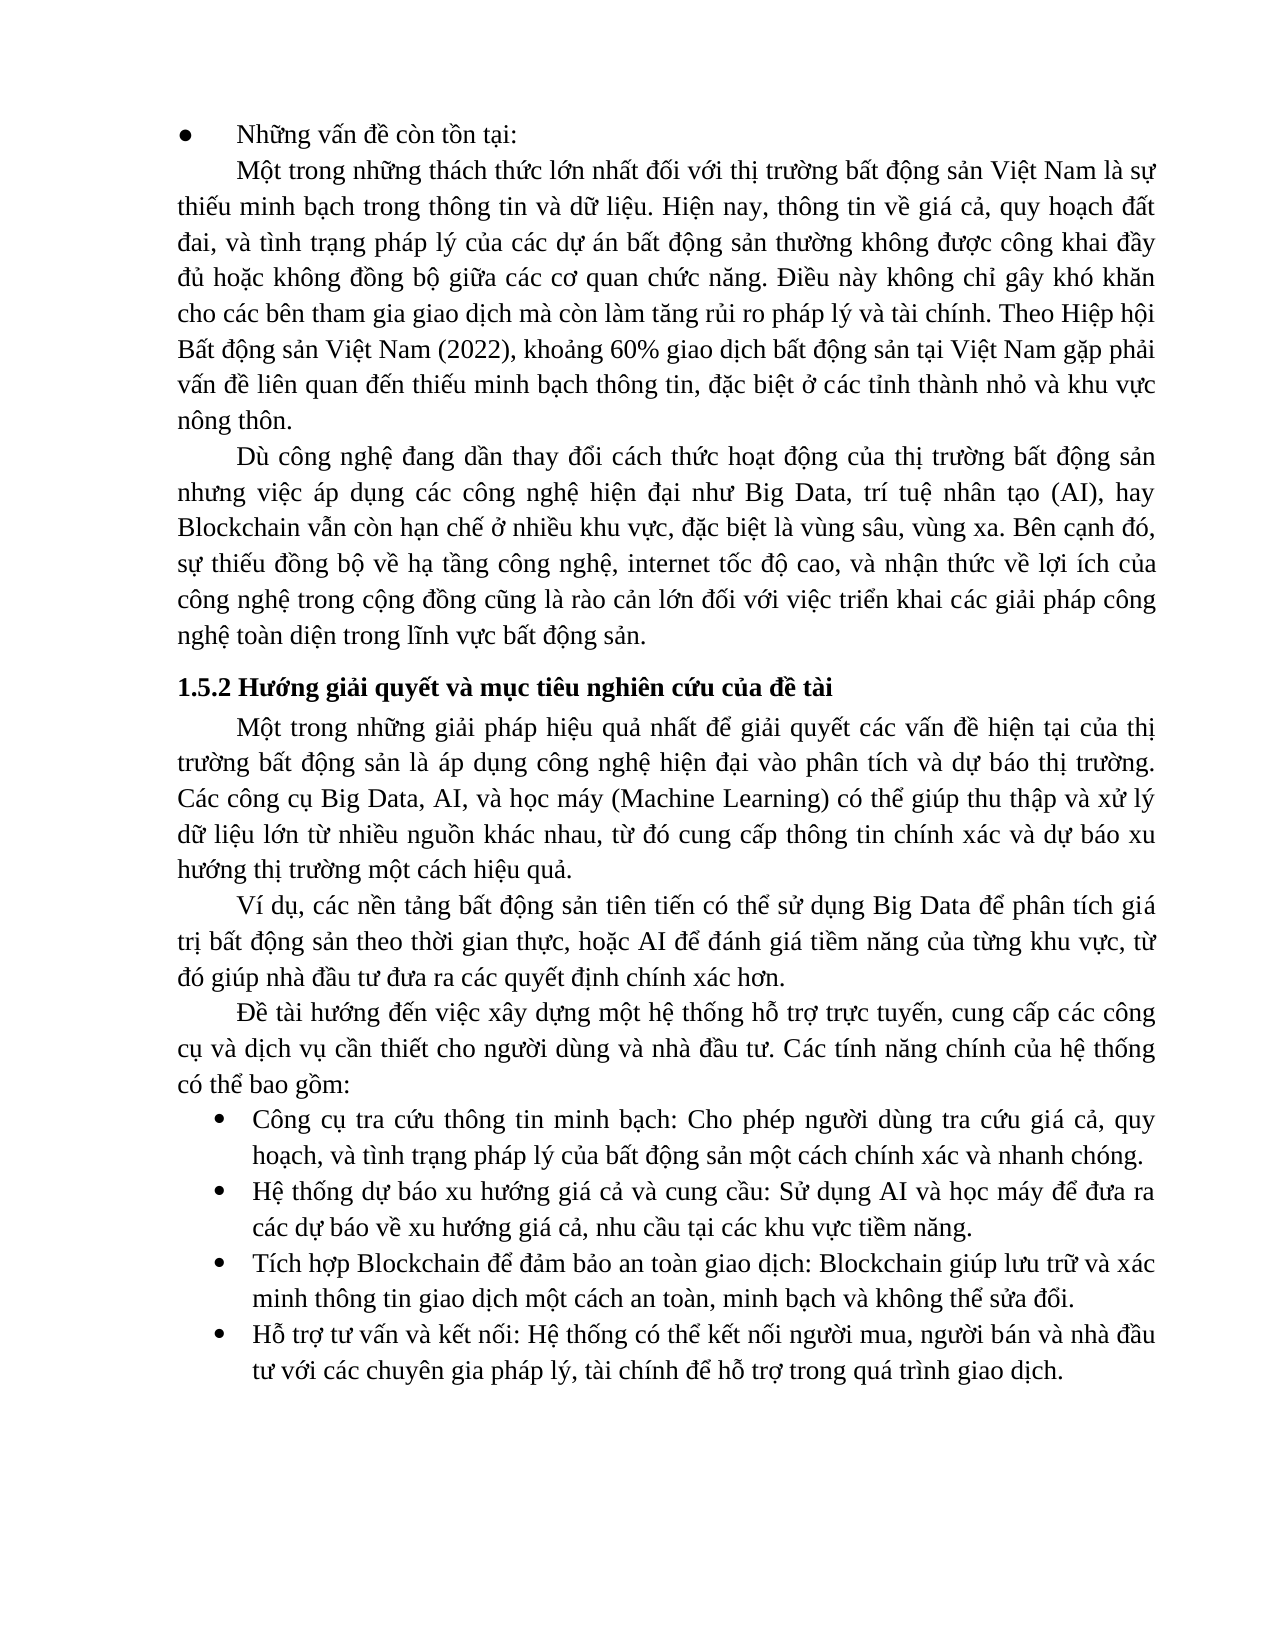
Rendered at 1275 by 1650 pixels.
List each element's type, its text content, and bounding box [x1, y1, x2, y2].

subtitle 1.5.2 Hướng giải quyết và mục tiêu nghiên cứu của đề tài [177, 671, 1156, 702]
list Hỗ trợ tư vấn và kết nối: Hệ thống có thể kết nối người mua, người bán và nhà đầu tư với các chuyên gia pháp lý, tài chính để hỗ trợ trong quá trình giao dịch. [214, 1318, 1156, 1385]
list Tích hợp Blockchain để đảm bảo an toàn giao dịch: Blockchain giúp lưu trữ và xác minh thông tin giao dịch một cách an toàn, minh bạch và không thể sửa đổi. [214, 1247, 1156, 1314]
text Một trong những giải pháp hiệu quả nhất để giải quyết các vấn đề hiện tại của thị trường bất động sản là áp dụng công nghệ hiện đại vào phân tích và dự báo thị trường. Các công cụ Big Data, AI, và học máy (Machine Learning) có thể giúp thu thập và xử lý dữ liệu lớn từ nhiều nguồn khác nhau, từ đó cung cấp thông tin chính xác và dự báo xu hướng thị trường một cách hiệu quả. [177, 711, 1156, 885]
text Một trong những thách thức lớn nhất đối với thị trường bất động sản Việt Nam là sự thiếu minh bạch trong thông tin và dữ liệu. Hiện nay, thông tin về giá cả, quy hoạch đất đai, và tình trạng pháp lý của các dự án bất động sản thường không được công khai đầy đủ hoặc không đồng bộ giữa các cơ quan chức năng. Điều này không chỉ gây khó khăn cho các bên tham gia giao dịch mà còn làm tăng rủi ro pháp lý và tài chính. Theo Hiệp hội Bất động sản Việt Nam (2022), khoảng 60% giao dịch bất động sản tại Việt Nam gặp phải vấn đề liên quan đến thiếu minh bạch thông tin, đặc biệt ở các tỉnh thành nhỏ và khu vực nông thôn. [177, 154, 1156, 436]
text Dù công nghệ đang dần thay đổi cách thức hoạt động của thị trường bất động sản nhưng việc áp dụng các công nghệ hiện đại như Big Data, trí tuệ nhân tạo (AI), hay Blockchain vẫn còn hạn chế ở nhiều khu vực, đặc biệt là vùng sâu, vùng xa. Bên cạnh đó, sự thiếu đồng bộ về hạ tầng công nghệ, internet tốc độ cao, và nhận thức về lợi ích của công nghệ trong cộng đồng cũng là rào cản lớn đối với việc triển khai các giải pháp công nghệ toàn diện trong lĩnh vực bất động sản. [177, 440, 1156, 650]
list Công cụ tra cứu thông tin minh bạch: Cho phép người dùng tra cứu giá cả, quy hoạch, và tình trạng pháp lý của bất động sản một cách chính xác và nhanh chóng. [214, 1104, 1156, 1171]
text Ví dụ, các nền tảng bất động sản tiên tiến có thể sử dụng Big Data để phân tích giá trị bất động sản theo thời gian thực, hoặc AI để đánh giá tiềm năng của từng khu vực, từ đó giúp nhà đầu tư đưa ra các quyết định chính xác hơn. [177, 889, 1156, 992]
list Hệ thống dự báo xu hướng giá cả và cung cầu: Sử dụng AI và học máy để đưa ra các dự báo về xu hướng giá cả, nhu cầu tại các khu vực tiềm năng. [214, 1175, 1156, 1242]
text Đề tài hướng đến việc xây dựng một hệ thống hỗ trợ trực tuyến, cung cấp các công cụ và dịch vụ cần thiết cho người dùng và nhà đầu tư. Các tính năng chính của hệ thống có thể bao gồm: [177, 996, 1156, 1099]
text ● Những vấn đề còn tồn tại: [177, 118, 1156, 150]
